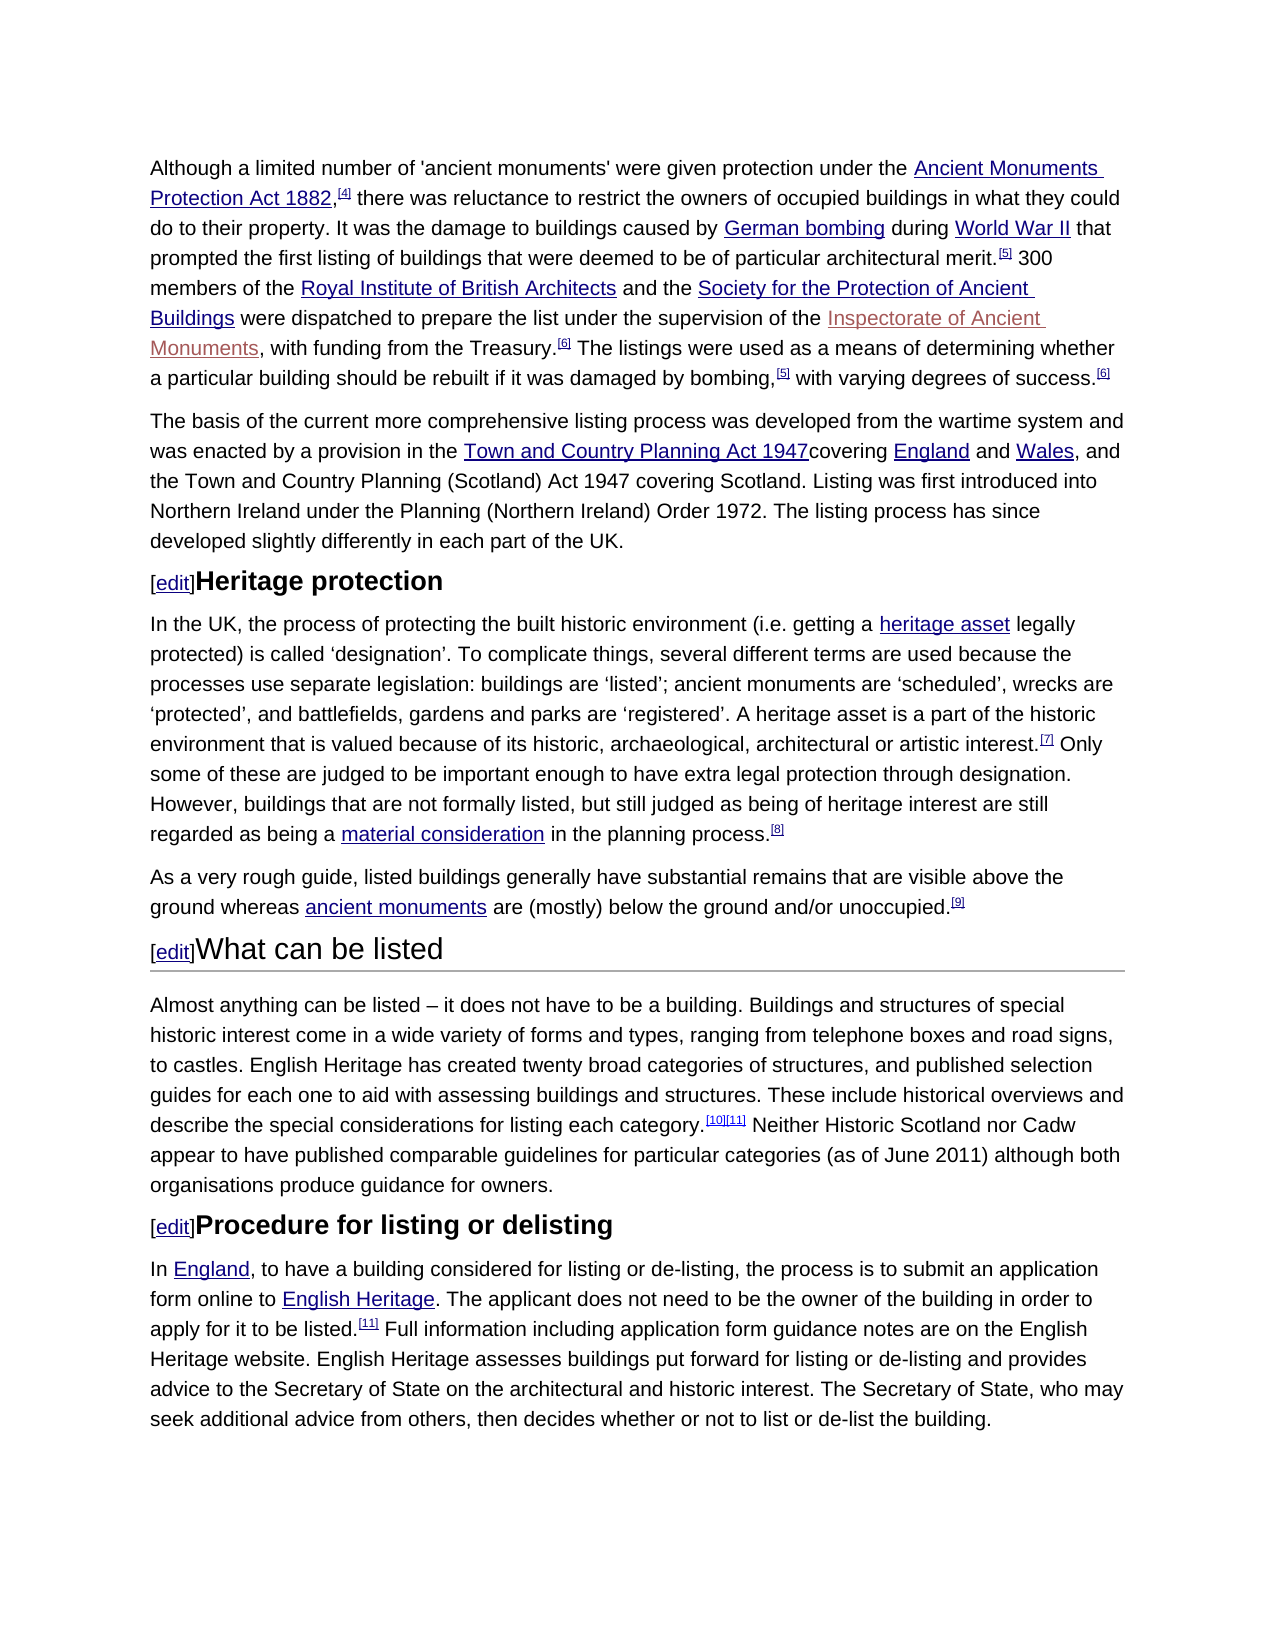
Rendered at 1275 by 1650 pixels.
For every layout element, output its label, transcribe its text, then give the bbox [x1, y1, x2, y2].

subtitle [edit]Heritage protection [150, 565, 1125, 596]
text In England, to have a building considered for listing or de-listing, the process is to submit an application form online to English Heritage. The applicant does not need to be the owner of the building in order to apply for it to be listed.[11] Full information including application form guidance notes are on the English Heritage website. English Heritage assesses buildings put forward for listing or de-listing and provides advice to the Secretary of State on the architectural and historic interest. The Secretary of State, who may seek additional advice from others, then decides whether or not to list or de-list the building. [150, 1251, 1125, 1431]
subtitle [edit]What can be listed [150, 931, 1125, 970]
text As a very rough guide, listed buildings generally have substantial remains that are visible above the ground whereas ancient monuments are (mostly) below the ground and/or unoccupied.[9] [150, 859, 1125, 919]
text The basis of the current more comprehensive listing process was developed from the wartime system and was enacted by a provision in the Town and Country Planning Act 1947covering England and Wales, and the Town and Country Planning (Scotland) Act 1947 covering Scotland. Listing was first introduced into Northern Ireland under the Planning (Northern Ireland) Order 1972. The listing process has since developed slightly differently in each part of the UK. [150, 402, 1125, 552]
text Almost anything can be listed – it does not have to be a building. Buildings and structures of special historic interest come in a wide variety of forms and types, ranging from telephone boxes and road signs, to castles. English Heritage has created twenty broad categories of structures, and published selection guides for each one to aid with assessing buildings and structures. These include historical overviews and describe the special considerations for listing each category.[10][11] Neither Historic Scotland nor Cadw appear to have published comparable guidelines for particular categories (as of June 2011) although both organisations produce guidance for owners. [150, 987, 1125, 1197]
text In the UK, the process of protecting the built historic environment (i.e. getting a heritage asset legally protected) is called ‘designation’. To complicate things, several different terms are used because the processes use separate legislation: buildings are ‘listed’; ancient monuments are ‘scheduled’, wrecks are ‘protected’, and battlefields, gardens and parks are ‘registered’. A heritage asset is a part of the historic environment that is valued because of its historic, archaeological, architectural or artistic interest.[7] Only some of these are judged to be important enough to have extra legal protection through designation. However, buildings that are not formally listed, but still judged as being of heritage interest are still regarded as being a material consideration in the planning process.[8] [150, 606, 1125, 846]
text Although a limited number of 'ancient monuments' were given protection under the Ancient Monuments Protection Act 1882,[4] there was reluctance to restrict the owners of occupied buildings in what they could do to their property. It was the damage to buildings caused by German bombing during World War II that prompted the first listing of buildings that were deemed to be of particular architectural merit.[5] 300 members of the Royal Institute of British Architects and the Society for the Protection of Ancient Buildings were dispatched to prepare the list under the supervision of the Inspectorate of Ancient Monuments, with funding from the Treasury.[6] The listings were used as a means of determining whether a particular building should be rebuilt if it was damaged by bombing,[5] with varying degrees of success.[6] [150, 150, 1125, 390]
subtitle [edit]Procedure for listing or delisting [150, 1209, 1125, 1241]
